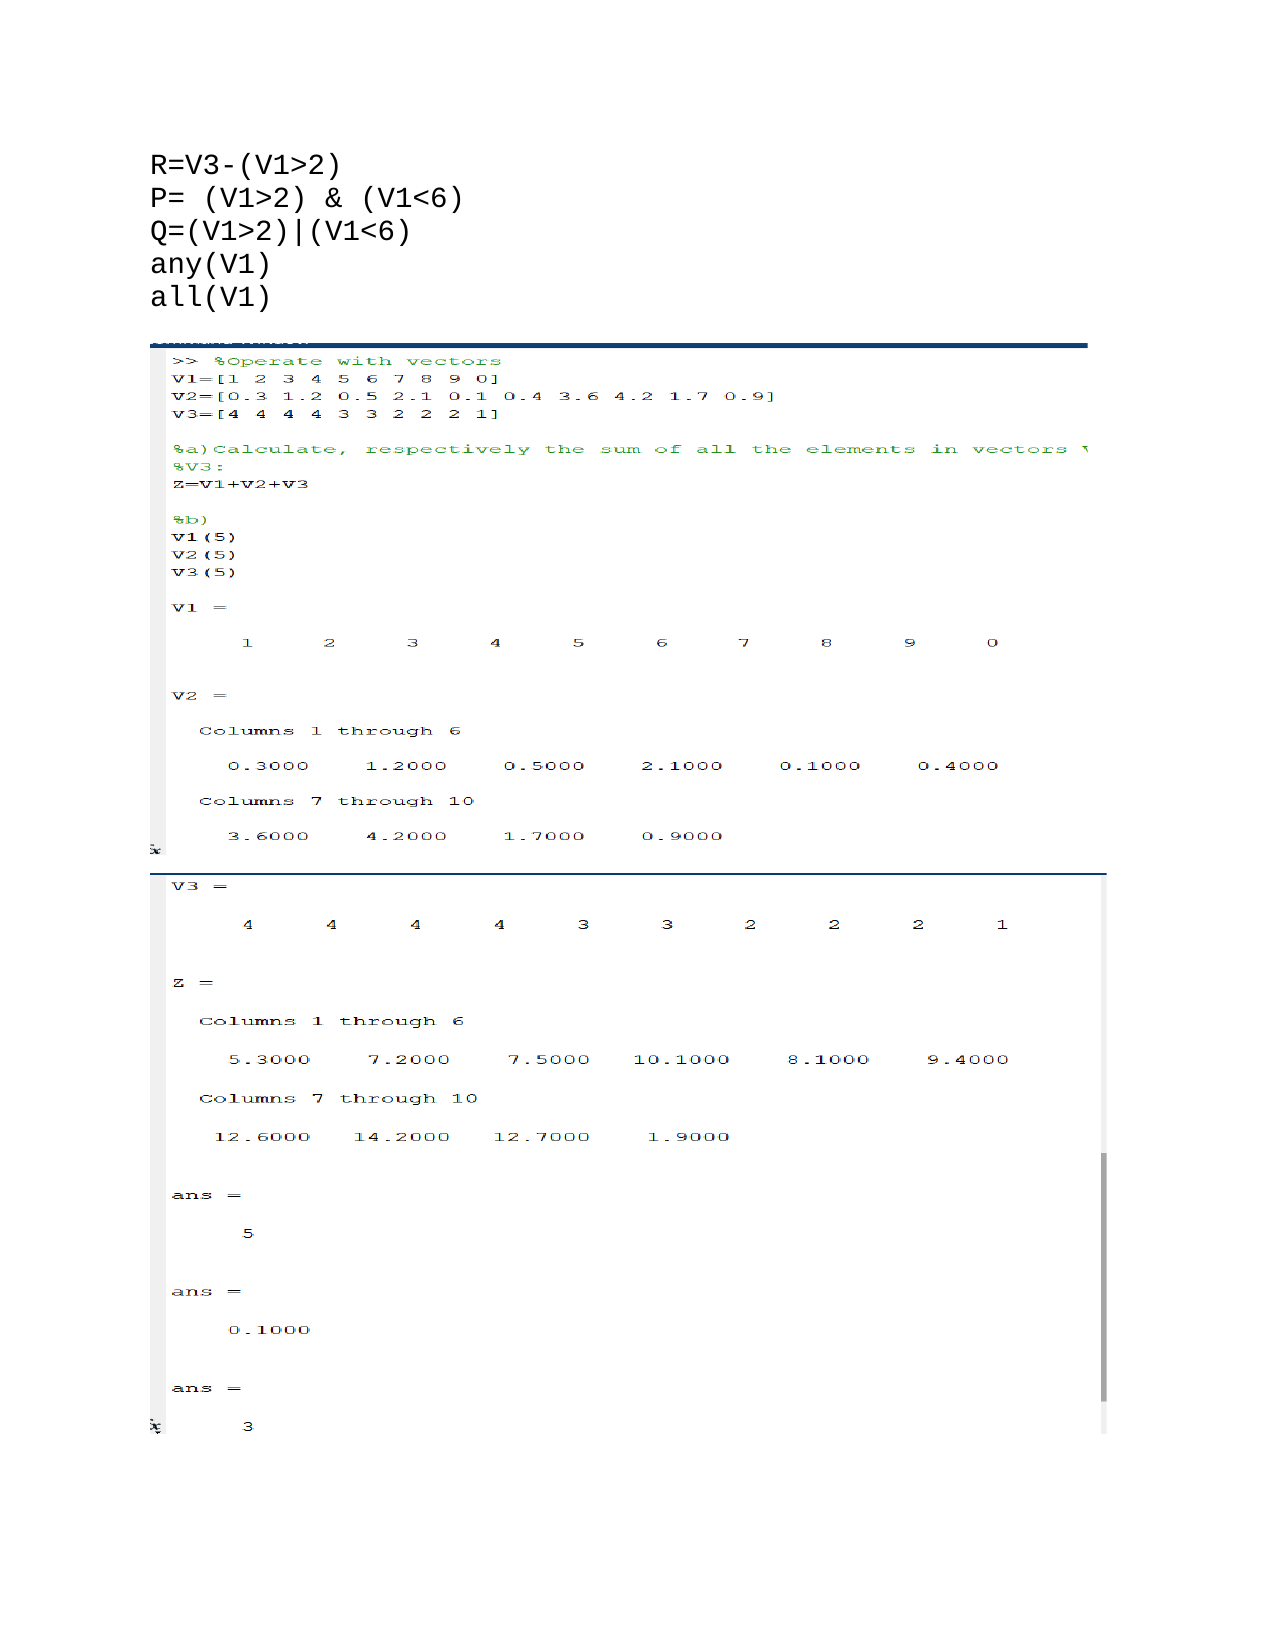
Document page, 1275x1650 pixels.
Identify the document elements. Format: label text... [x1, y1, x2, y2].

text P= (V1>2) & (V1<6) [150, 183, 1125, 216]
text any(V1) [150, 249, 1125, 282]
text R=V3-(V1>2) [150, 150, 1125, 183]
text Q=(V1>2)|(V1<6) [150, 216, 1125, 249]
text all(V1) [150, 282, 1125, 315]
picture [150, 343, 1088, 855]
picture [150, 873, 1107, 1434]
